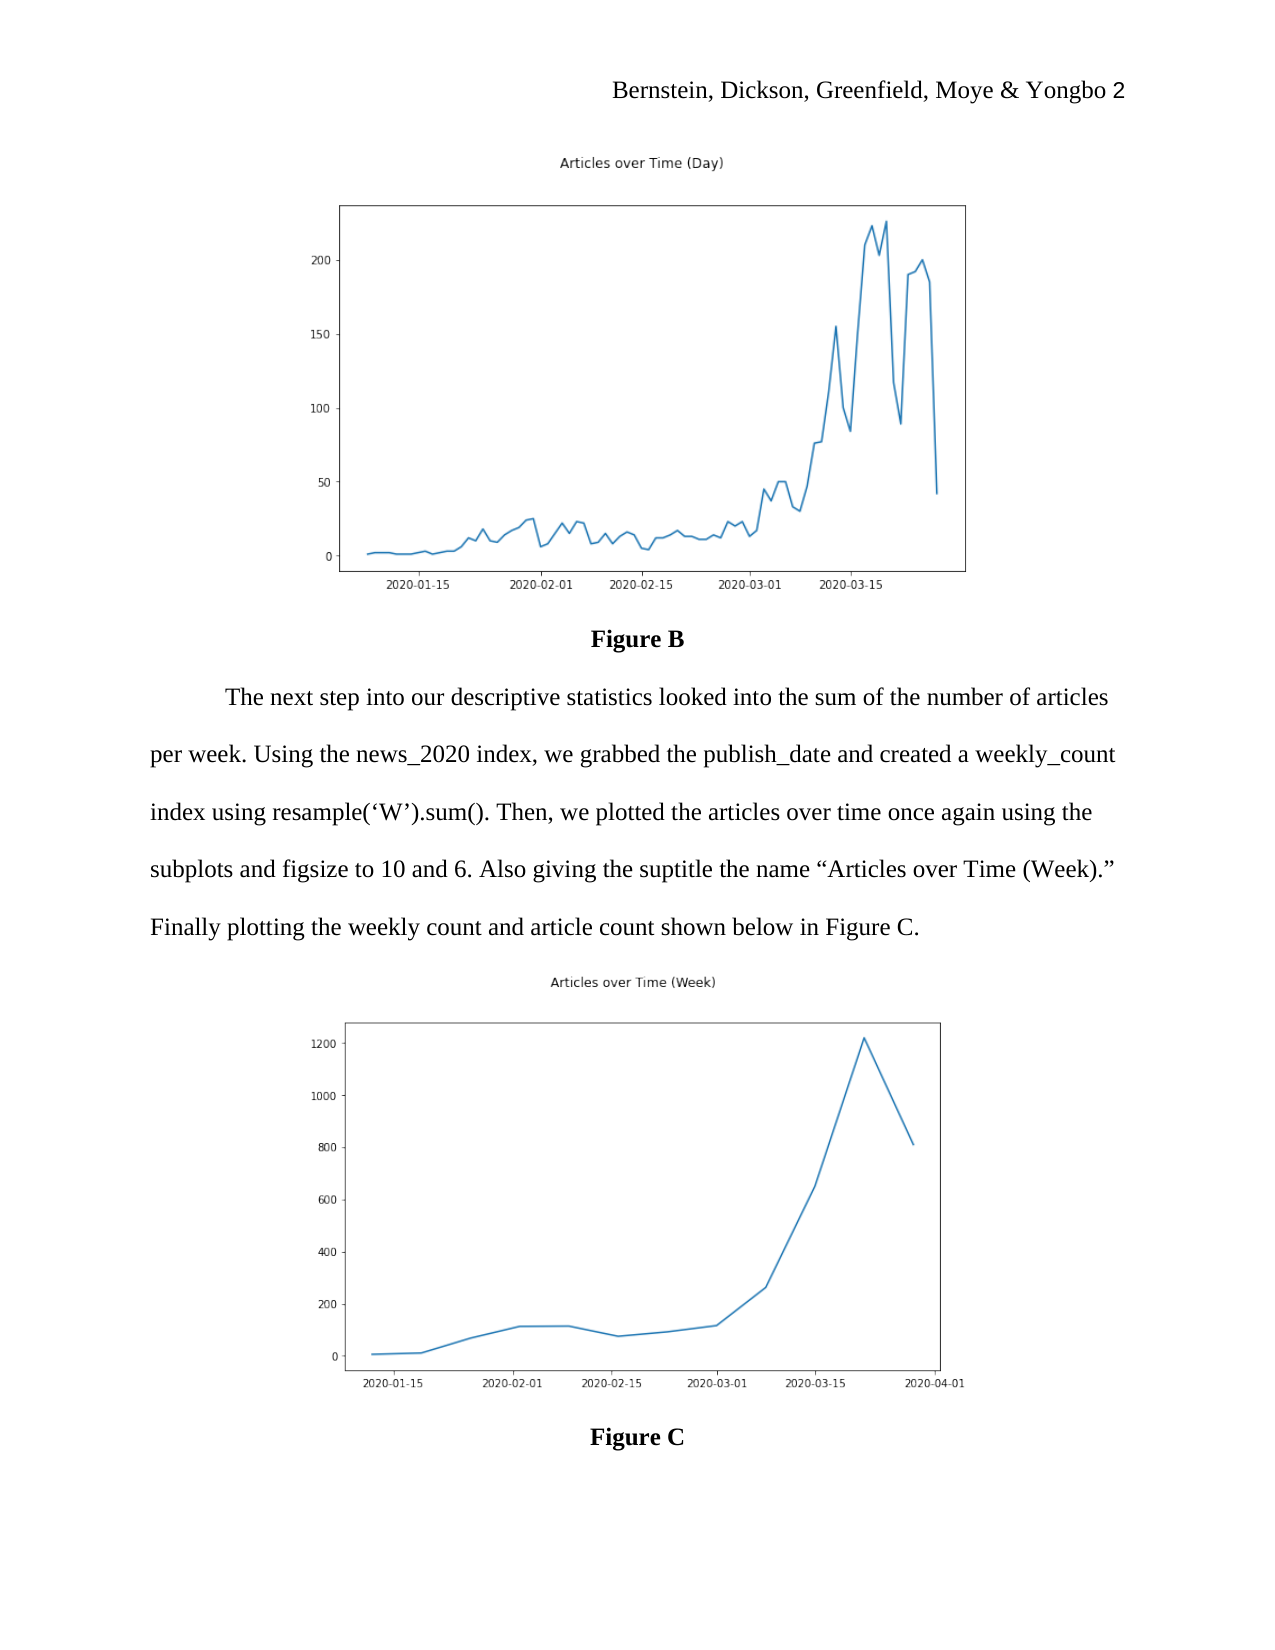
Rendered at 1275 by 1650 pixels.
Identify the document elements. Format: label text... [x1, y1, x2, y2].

text The next step into our descriptive statistics looked into the sum of the number of articles per week. Using the news_2020 index, we grabbed the publish_date and created a weekly_count index using resample(‘W’).sum(). Then, we plotted the articles over time once again using the subplots and figsize to 10 and 6. Also giving the suptitle the name “Articles over Time (Week).” Finally plotting the weekly count and article count shown below in Figure C. [150, 682, 1125, 941]
text Figure C [150, 1422, 1125, 1451]
picture [302, 150, 973, 598]
text Figure B [150, 624, 1125, 653]
picture [303, 969, 972, 1396]
